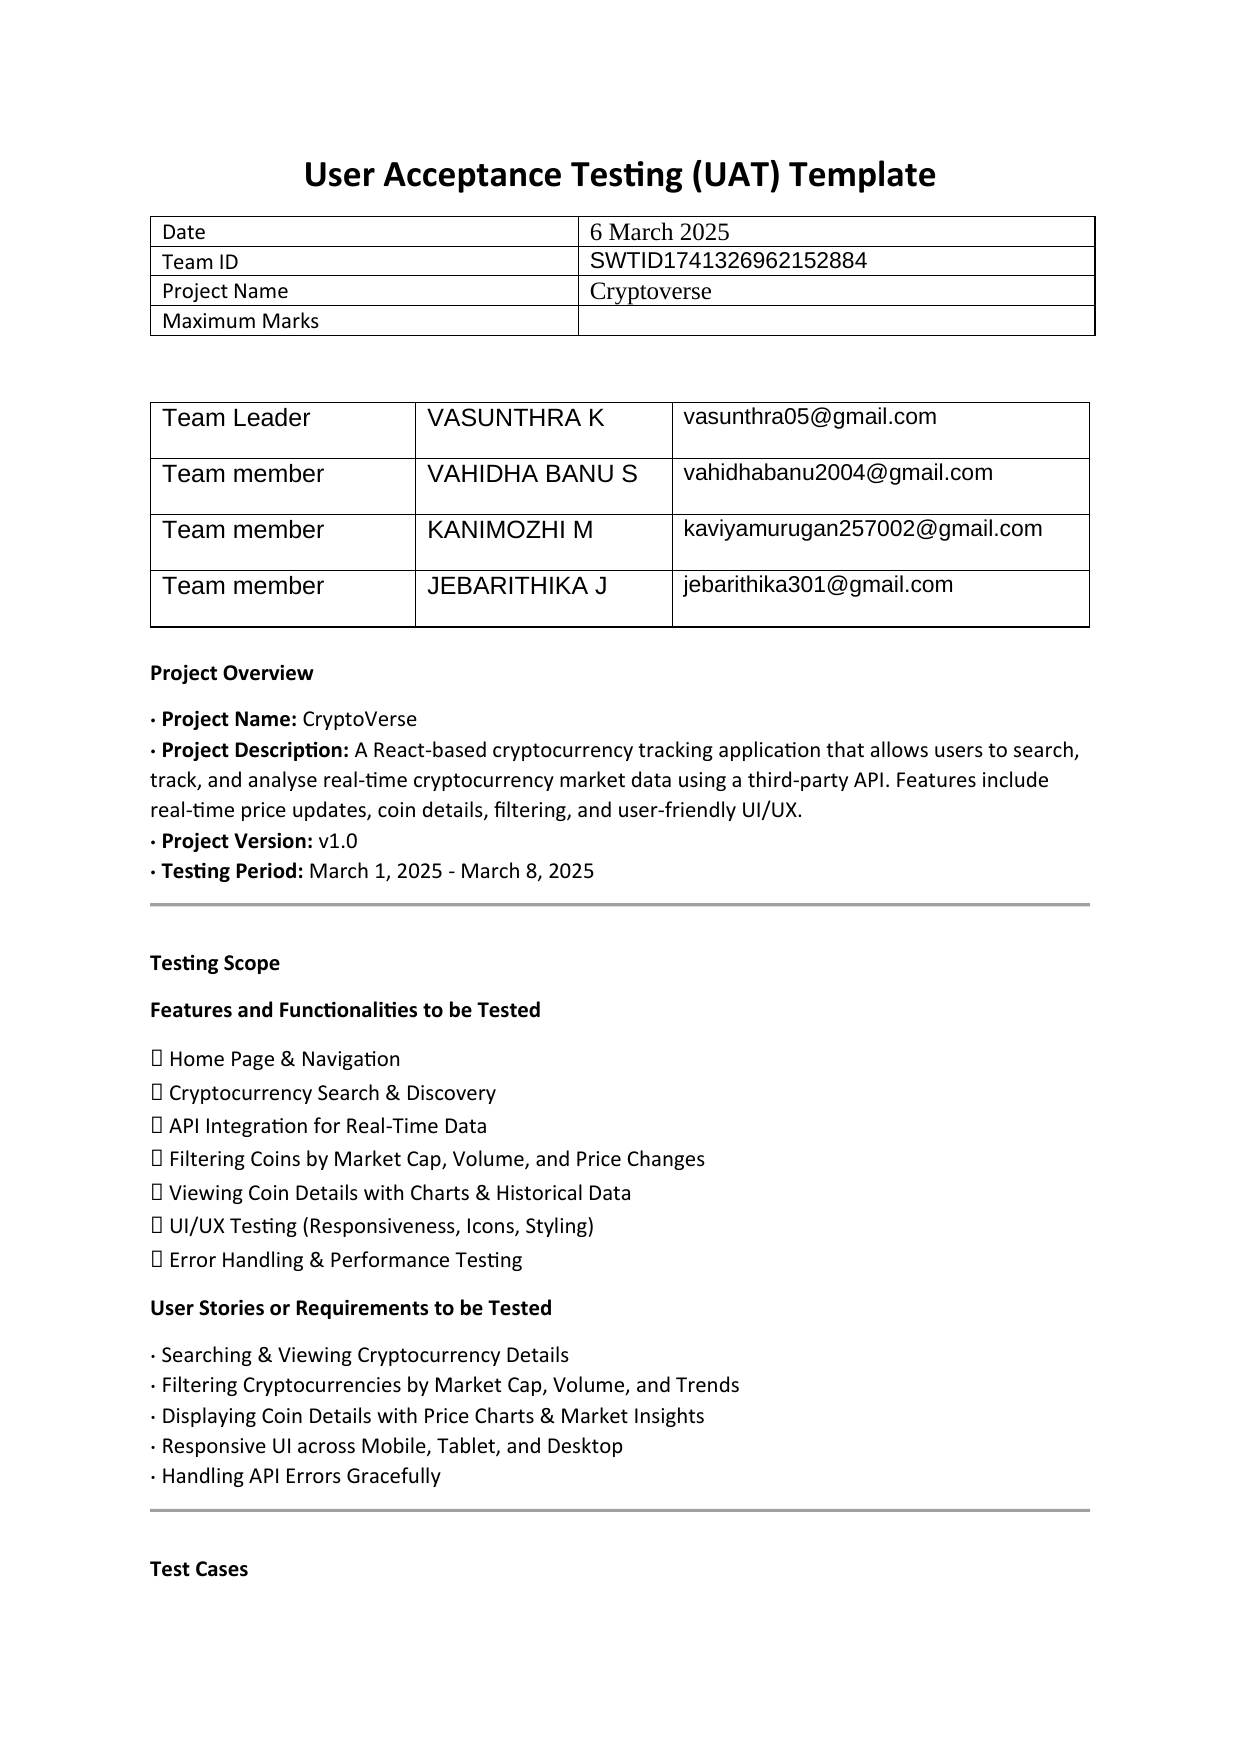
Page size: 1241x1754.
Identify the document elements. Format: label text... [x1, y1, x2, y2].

table_header Team Leader [151, 403, 415, 458]
table_cell Project Name [151, 276, 578, 305]
table_header 6 March 2025 [579, 217, 1094, 246]
table_cell VAHIDHA BANU S [416, 459, 672, 514]
text User Acceptance Testing (UAT) Template [150, 150, 1090, 196]
table_cell SWTID1741326962152884 [579, 247, 1094, 275]
table_cell [579, 306, 1094, 334]
table_cell Team member [151, 459, 415, 514]
text Test Cases [150, 1554, 1090, 1582]
table_cell JEBARITHIKA J [416, 571, 672, 626]
text 📌 Searching & Viewing Cryptocurrency Details 📌 Filtering Cryptocurrencies by Market Cap, Volume, and Trends 📌 Displaying Coin Details with Price Charts & Market Insights 📌 Responsive UI across Mobile, Tablet, and Desktop 📌 Handling API Errors Gracefully [150, 1340, 1090, 1490]
text 📌 Project Name: CryptoVerse 📌 Project Description: A React-based cryptocurrency tracking application that allows users to search, track, and analyse real-time cryptocurrency market data using a third-party API. Features include real-time price updates, coin details, filtering, and user-friendly UI/UX. 📌 Project Version: v1.0 📌 Testing Period: March 1, 2025 - March 8, 2025 [150, 704, 1090, 884]
table_cell jebarithika301@gmail.com [673, 571, 1089, 626]
table_cell Team member [151, 571, 415, 626]
text User Stories or Requirements to be Tested [150, 1293, 1090, 1321]
table_cell vahidhabanu2004@gmail.com [673, 459, 1089, 514]
text Project Overview [150, 658, 1090, 686]
text Testing Scope [150, 948, 1090, 976]
table_cell Team member [151, 515, 415, 570]
table_header vasunthra05@gmail.com [673, 403, 1089, 458]
table_cell Cryptoverse [579, 276, 1094, 305]
text Features and Functionalities to be Tested [150, 995, 1090, 1023]
table_header Date [151, 217, 578, 246]
table_cell KANIMOZHI M [416, 515, 672, 570]
table_header VASUNTHRA K [416, 403, 672, 458]
table_cell kaviyamurugan257002@gmail.com [673, 515, 1089, 570]
table_cell Team ID [151, 247, 578, 275]
table_cell Maximum Marks [151, 306, 578, 334]
text Home Page & Navigation Cryptocurrency Search & Discovery API Integration for Real-Time Data Filtering Coins by Market Cap, Volume, and Price Changes Viewing Coin Details with Charts & Historical Data UI/UX Testing (Responsiveness, Icons, Styling) Error Handling & Performance Testing [150, 1042, 1090, 1274]
